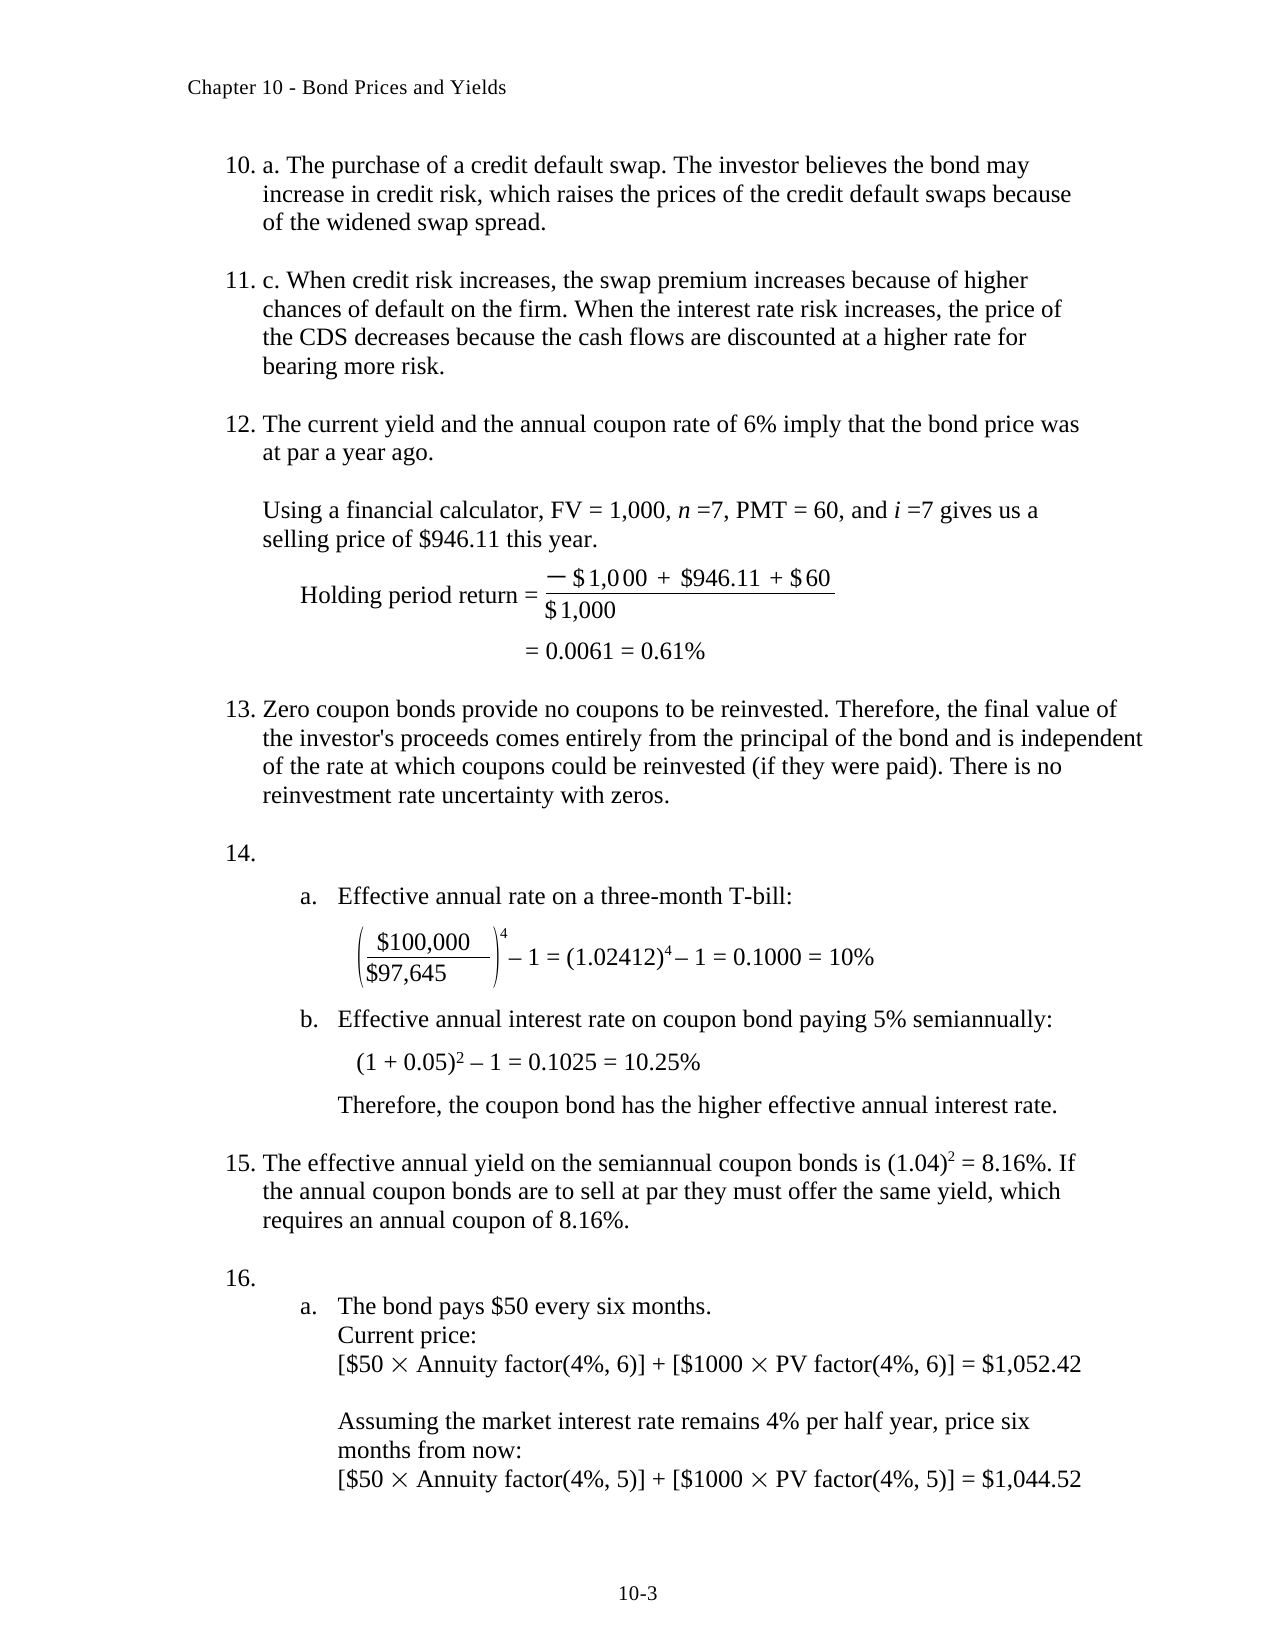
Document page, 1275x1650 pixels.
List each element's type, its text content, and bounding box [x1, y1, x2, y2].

text Therefore, the coupon bond has the higher effective annual interest rate. [337, 1090, 1087, 1119]
text Holding period return = [187, 565, 1087, 624]
text [$50 Annuity factor(4%, 5)] + [$1000 PV factor(4%, 5)] = $1,044.52 [337, 1464, 1087, 1493]
text Assuming the market interest rate remains 4% per half year, price six months from now: [337, 1406, 1087, 1464]
list Effective annual interest rate on coupon bond paying 5% semiannually: [300, 1004, 1087, 1033]
list Zero coupon bonds provide no coupons to be reinvested. Therefore, the final value of the investor's proceeds comes entirely from the principal of the bond and is independent of the rate at which coupons could be reinvested (if they were paid). There is no reinvestment rate uncertainty with zeros. [225, 694, 1144, 809]
text [$50 Annuity factor(4%, 6)] + [$1000 PV factor(4%, 6)] = $1,052.42 [337, 1349, 1087, 1378]
list a. The purchase of a credit default swap. The investor believes the bond may increase in credit risk, which raises the prices of the credit default swaps because of the widened swap spread. [225, 150, 1087, 236]
list Effective annual rate on a three-month T-bill: [300, 881, 1087, 909]
list The current yield and the annual coupon rate of 6% imply that the bond price was at par a year ago. [225, 409, 1087, 466]
text Using a financial calculator, FV = 1,000, n =7, PMT = 60, and i =7 gives us a selling price of $946.11 this year. [262, 495, 1087, 552]
list The bond pays $50 every six months. Current price: [300, 1291, 1087, 1349]
text (1 + 0.05)2 – 1 = 0.1025 = 10.25% [187, 1047, 1087, 1076]
text – 1 = (1.02412)4 – 1 = 0.1000 = 10% [187, 924, 1087, 989]
list c. When credit risk increases, the swap premium increases because of higher chances of default on the firm. When the interest rate risk increases, the price of the CDS decreases because the cash flows are discounted at a higher rate for bearing more risk. [225, 265, 1087, 380]
list The effective annual yield on the semiannual coupon bonds is (1.04)2 = 8.16%. If the annual coupon bonds are to sell at par they must offer the same yield, which requires an annual coupon of 8.16%. [225, 1148, 1087, 1234]
text = 0.0061 = 0.61% [187, 636, 1087, 665]
